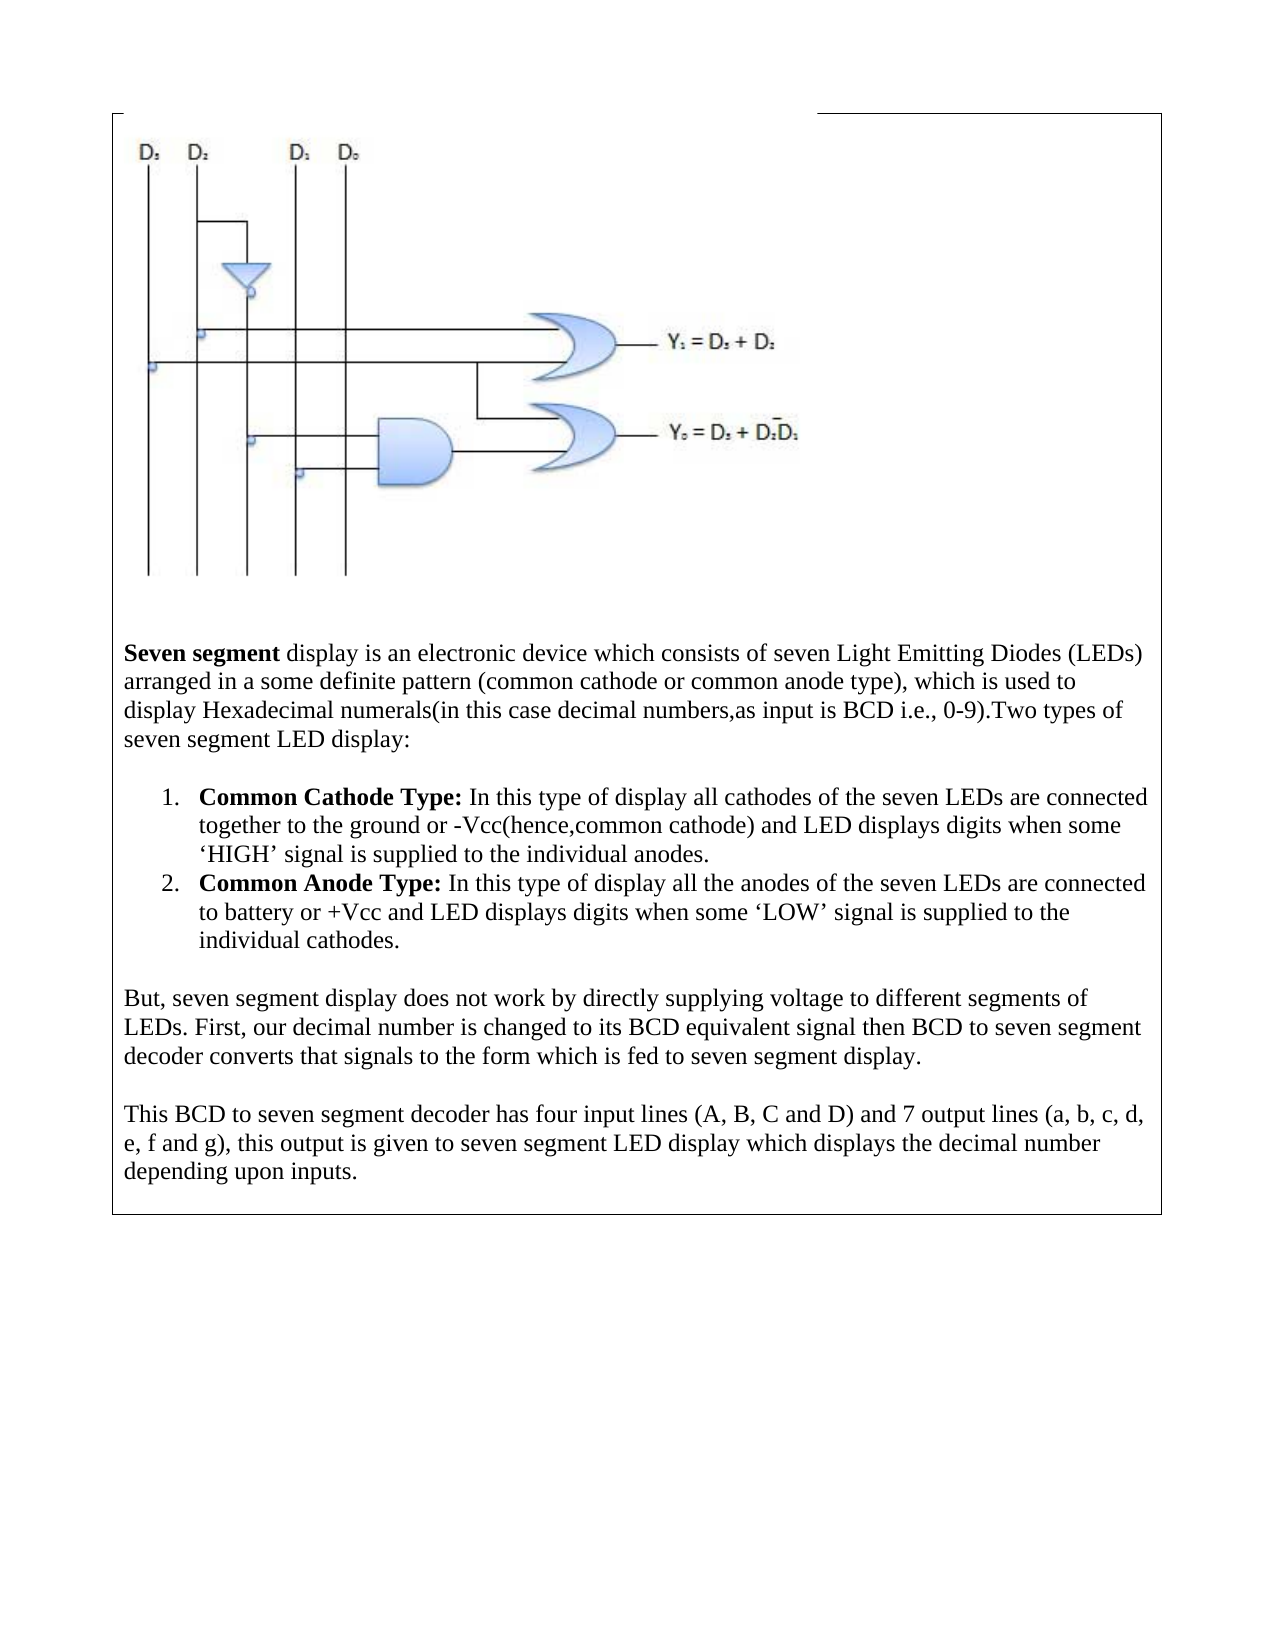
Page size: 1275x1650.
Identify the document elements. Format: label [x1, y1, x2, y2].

picture [123, 113, 818, 609]
table_cell [113, 114, 1161, 1214]
